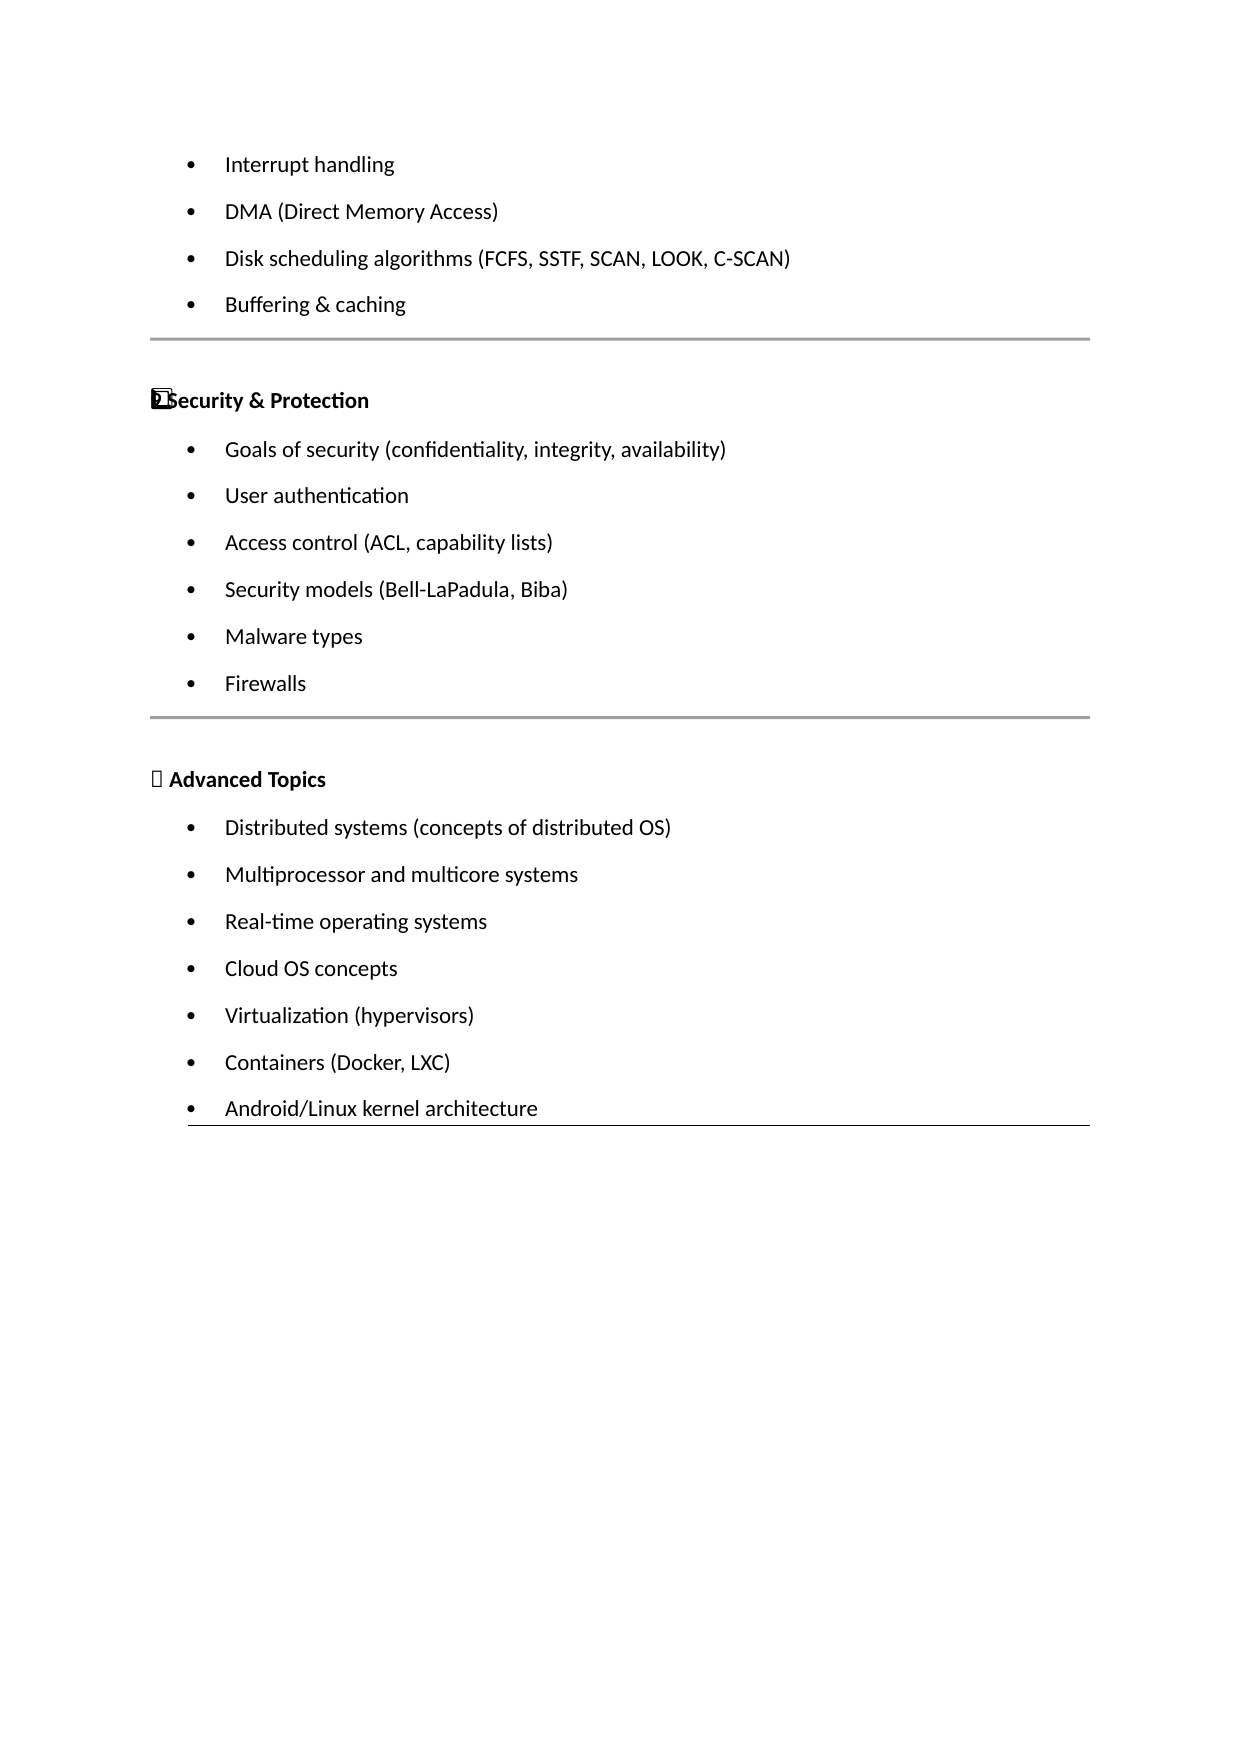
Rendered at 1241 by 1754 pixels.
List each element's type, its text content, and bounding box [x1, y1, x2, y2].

list Interrupt handling [187, 150, 1090, 178]
list Containers (Docker, LXC) [187, 1048, 1090, 1076]
list Security models (Bell-LaPadula, Biba) [187, 575, 1090, 603]
list Firewalls [187, 669, 1090, 697]
list Distributed systems (concepts of distributed OS) [187, 813, 1090, 841]
list Access control (ACL, capability lists) [187, 528, 1090, 557]
text 🔟 Advanced Topics [150, 763, 1090, 794]
list DMA (Direct Memory Access) [187, 197, 1090, 225]
list Android/Linux kernel architecture [187, 1094, 1090, 1126]
list Goals of security (confidentiality, integrity, availability) [187, 435, 1090, 463]
list Disk scheduling algorithms (FCFS, SSTF, SCAN, LOOK, C-SCAN) [187, 244, 1090, 272]
list Buffering & caching [187, 291, 1090, 319]
list Real-time operating systems [187, 907, 1090, 935]
list Virtualization (hypervisors) [187, 1001, 1090, 1029]
list Malware types [187, 622, 1090, 650]
list Multiprocessor and multicore systems [187, 860, 1090, 888]
text 9️⃣ Security & Protection [150, 384, 1090, 416]
list User authentication [187, 482, 1090, 510]
list Cloud OS concepts [187, 954, 1090, 982]
